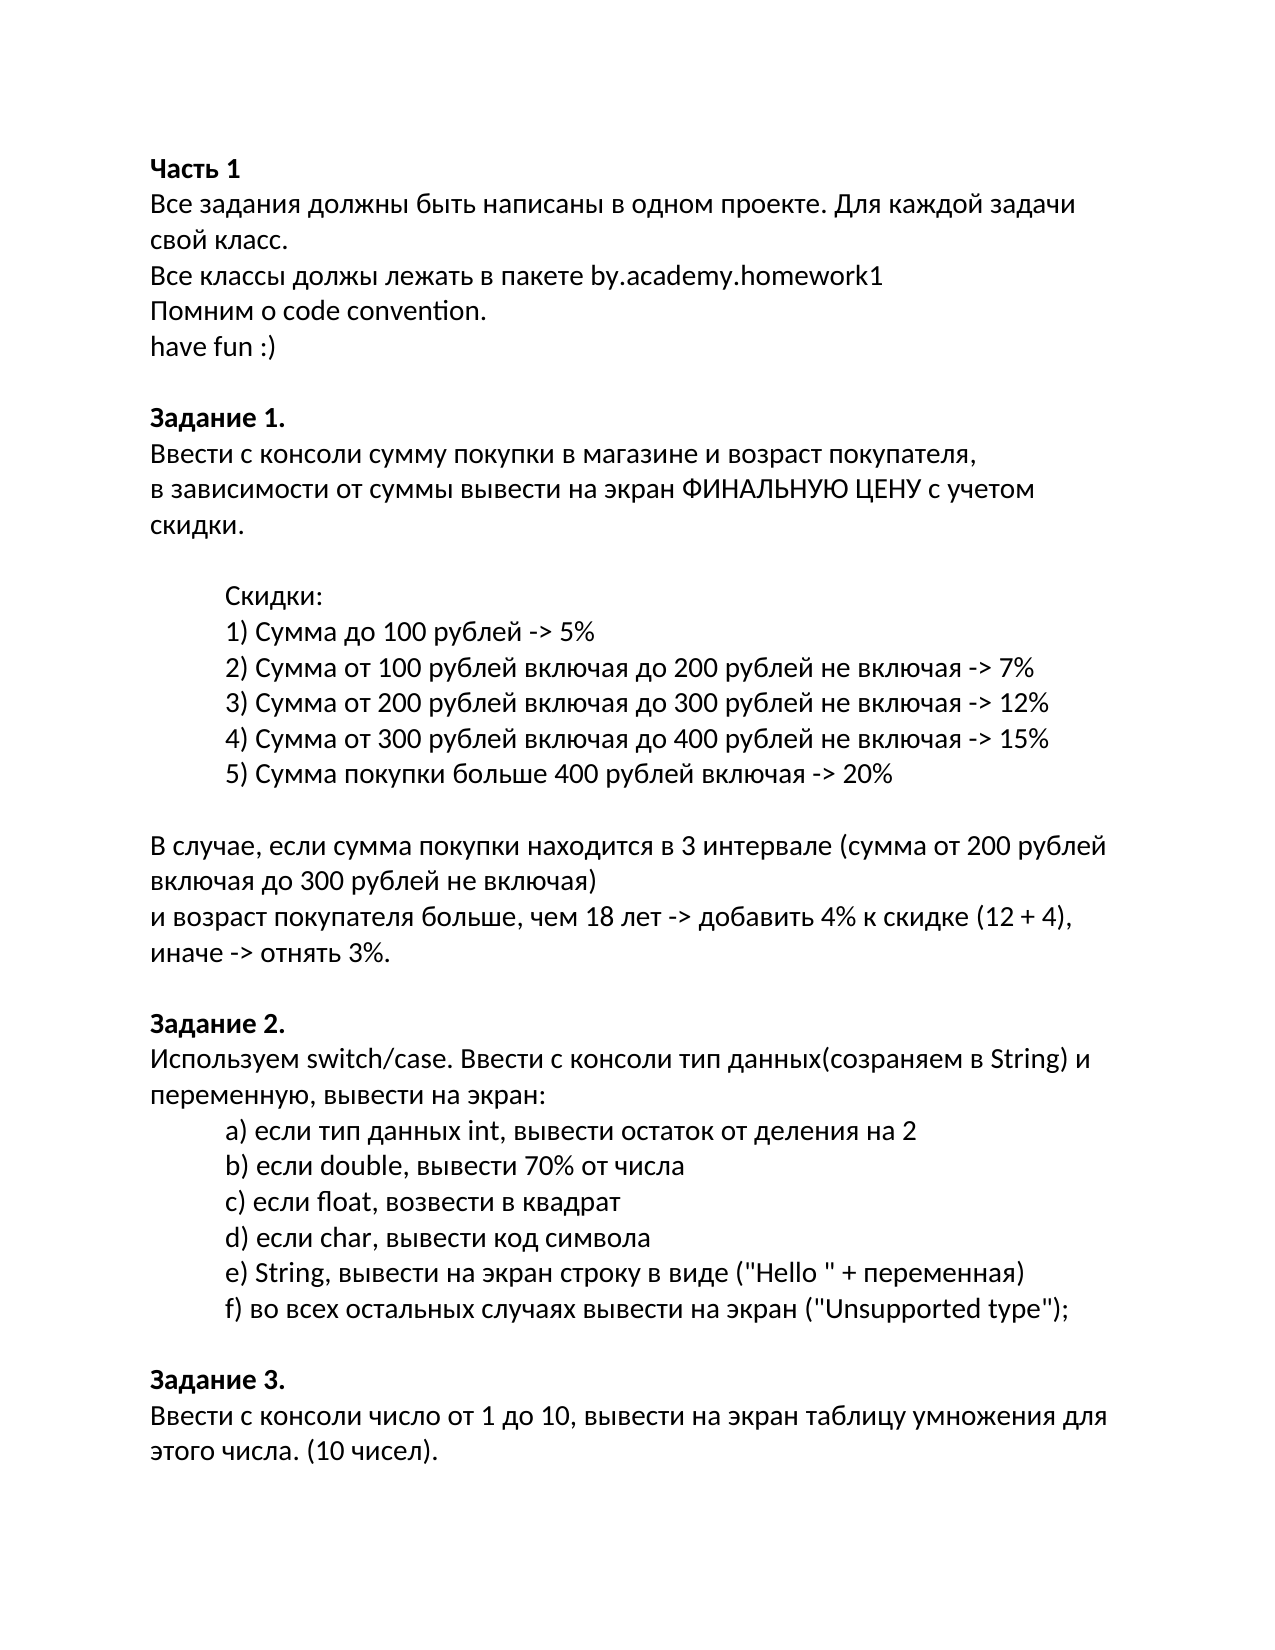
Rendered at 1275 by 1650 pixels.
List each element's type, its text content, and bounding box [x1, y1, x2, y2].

text Все задания должны быть написаны в одном проекте. Для каждой задачи свой класс. [150, 186, 1125, 257]
text Ввести с консоли число от 1 до 10, вывести на экран таблицу умножения для этого числа. (10 чисел). [150, 1397, 1125, 1468]
text Задание 1. [150, 399, 1125, 435]
text Все классы должы лежать в пакете by.academy.homework1 [150, 257, 1125, 292]
text Помним о code convention. [150, 292, 1125, 328]
text c) если float, возвести в квадрат [150, 1183, 1125, 1219]
text f) во всех остальных случаях вывести на экран ("Unsupported type"); [150, 1290, 1125, 1326]
text в зависимости от суммы вывести на экран ФИНАЛЬНУЮ ЦЕНУ с учетом скидки. [150, 471, 1125, 542]
text В случае, если сумма покупки находится в 3 интервале (сумма от 200 рублей включая до 300 рублей не включая) [150, 827, 1125, 898]
text 3) Сумма от 200 рублей включая до 300 рублей не включая -> 12% [150, 684, 1125, 720]
text Скидки: [150, 577, 1125, 613]
text a) если тип данных int, вывести остаток от деления на 2 [150, 1112, 1125, 1147]
text 5) Сумма покупки больше 400 рублей включая -> 20% [150, 756, 1125, 791]
text b) если double, вывести 70% от числа [150, 1147, 1125, 1183]
text Используем switch/case. Ввести с консоли тип данных(созраняем в String) и переменную, вывести на экран: [150, 1041, 1125, 1112]
text 1) Сумма до 100 рублей -> 5% [150, 613, 1125, 649]
text Задание 3. [150, 1361, 1125, 1397]
text и возраст покупателя больше, чем 18 лет -> добавить 4% к скидке (12 + 4), иначе -> отнять 3%. [150, 898, 1125, 969]
text Ввести с консоли сумму покупки в магазине и возраст покупателя, [150, 435, 1125, 471]
text e) String, вывести на экран строку в виде ("Hello " + переменная) [150, 1254, 1125, 1290]
text Задание 2. [150, 1005, 1125, 1041]
text d) если char, вывести код символа [150, 1219, 1125, 1254]
text 2) Сумма от 100 рублей включая до 200 рублей не включая -> 7% [150, 649, 1125, 684]
text have fun :) [150, 328, 1125, 364]
text 4) Сумма от 300 рублей включая до 400 рублей не включая -> 15% [150, 720, 1125, 756]
text Часть 1 [150, 150, 1125, 186]
